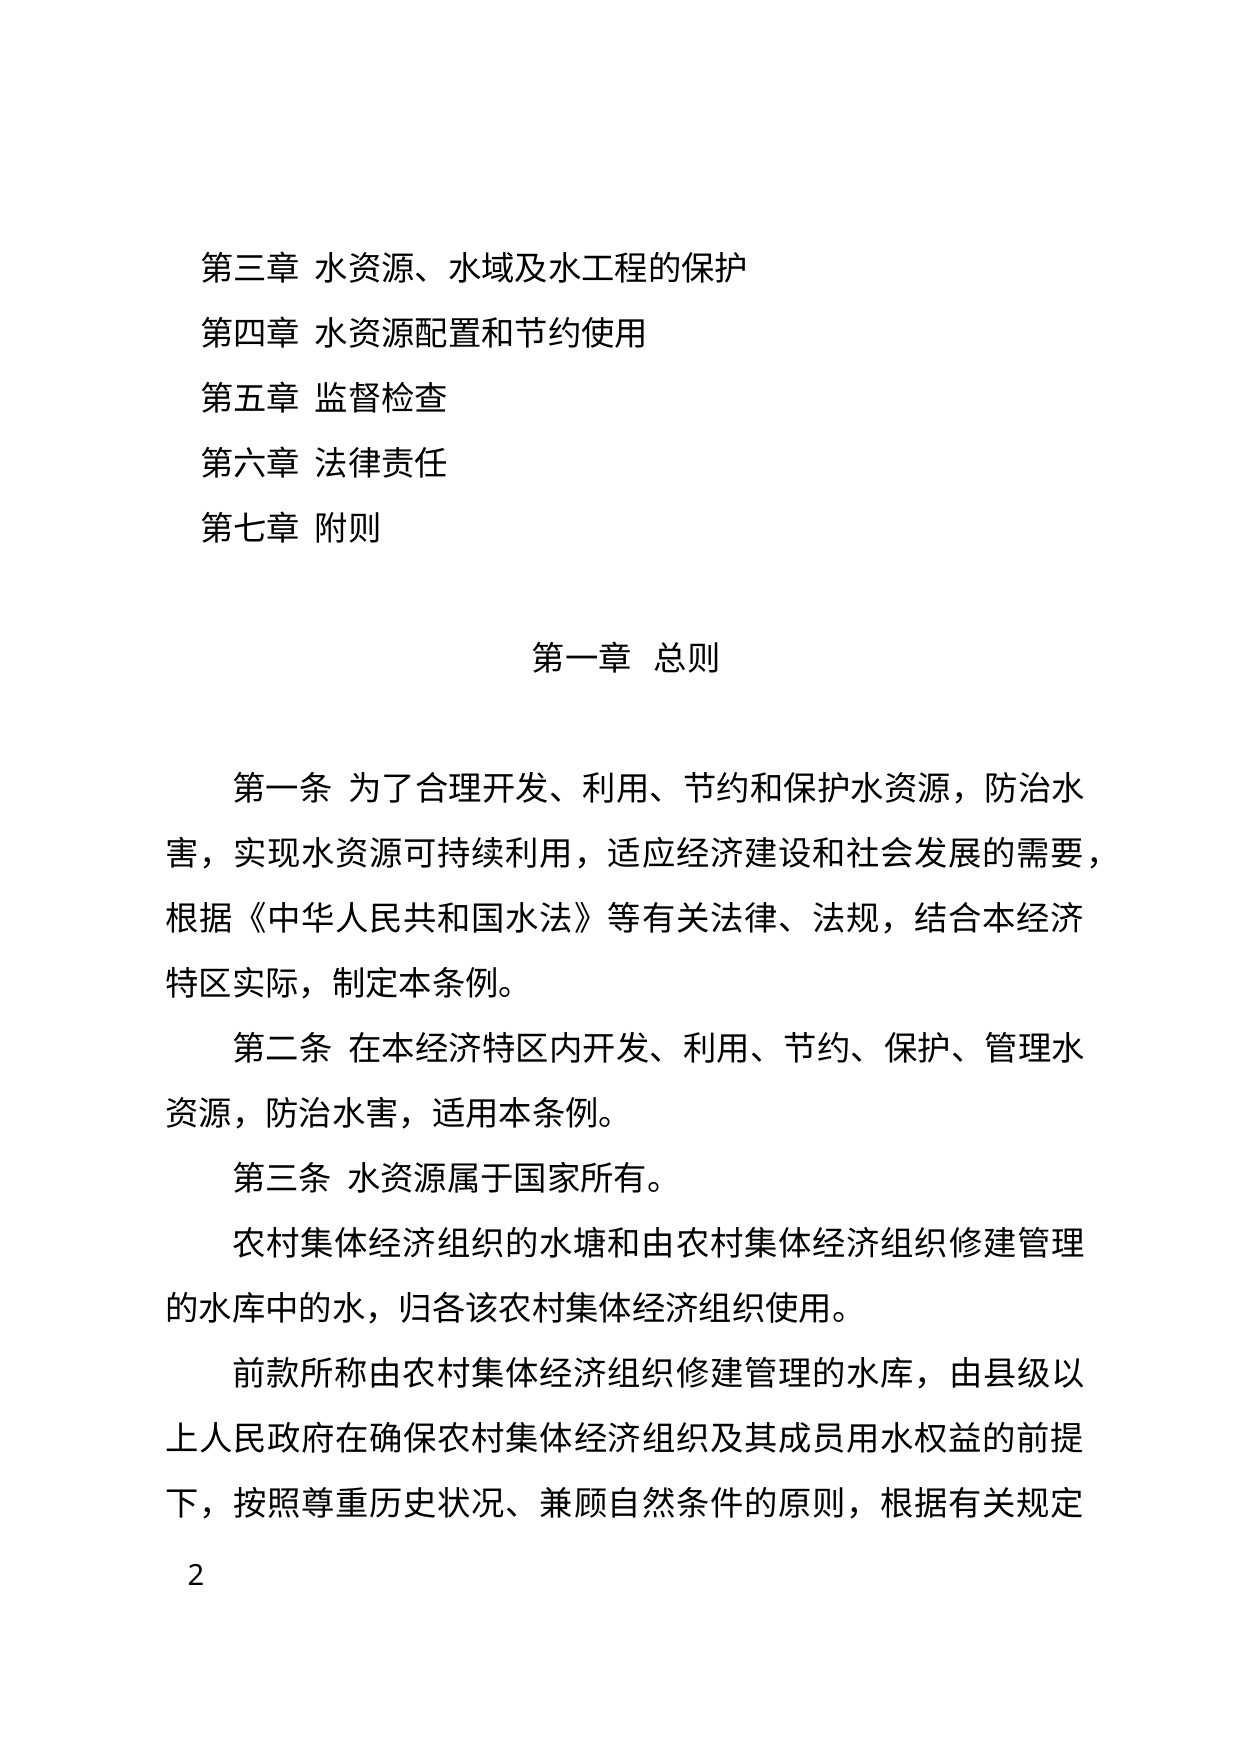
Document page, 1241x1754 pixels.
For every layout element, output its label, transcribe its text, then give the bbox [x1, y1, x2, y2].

text 农村集体经济组织的水塘和由农村集体经济组织修建管理的水库中的水，归各该农村集体经济组织使用。 [165, 1208, 1087, 1338]
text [165, 1338, 1087, 1533]
text 第四章 水资源配置和节约使用 [165, 298, 1087, 363]
text 第三条 水资源属于国家所有。 [165, 1143, 1087, 1208]
text 第三章 水资源、水域及水工程的保护 [165, 233, 1087, 298]
text 第二条 在本经济特区内开发、利用、节约、保护、管理水资源，防治水害，适用本条例。 [165, 1013, 1087, 1143]
text 第一章 总则 [165, 623, 1087, 688]
text 第七章 附则 [165, 493, 1087, 558]
text 第一条 为了合理开发、利用、节约和保护水资源，防治水害，实现水资源可持续利用，适应经济建设和社会发展的需要，根据《中华人民共和国水法》等有关法律、法规，结合本经济特区实际，制定本条例。 [165, 753, 1087, 1013]
text 第五章 监督检查 [165, 363, 1087, 428]
text 第六章 法律责任 [165, 428, 1087, 493]
